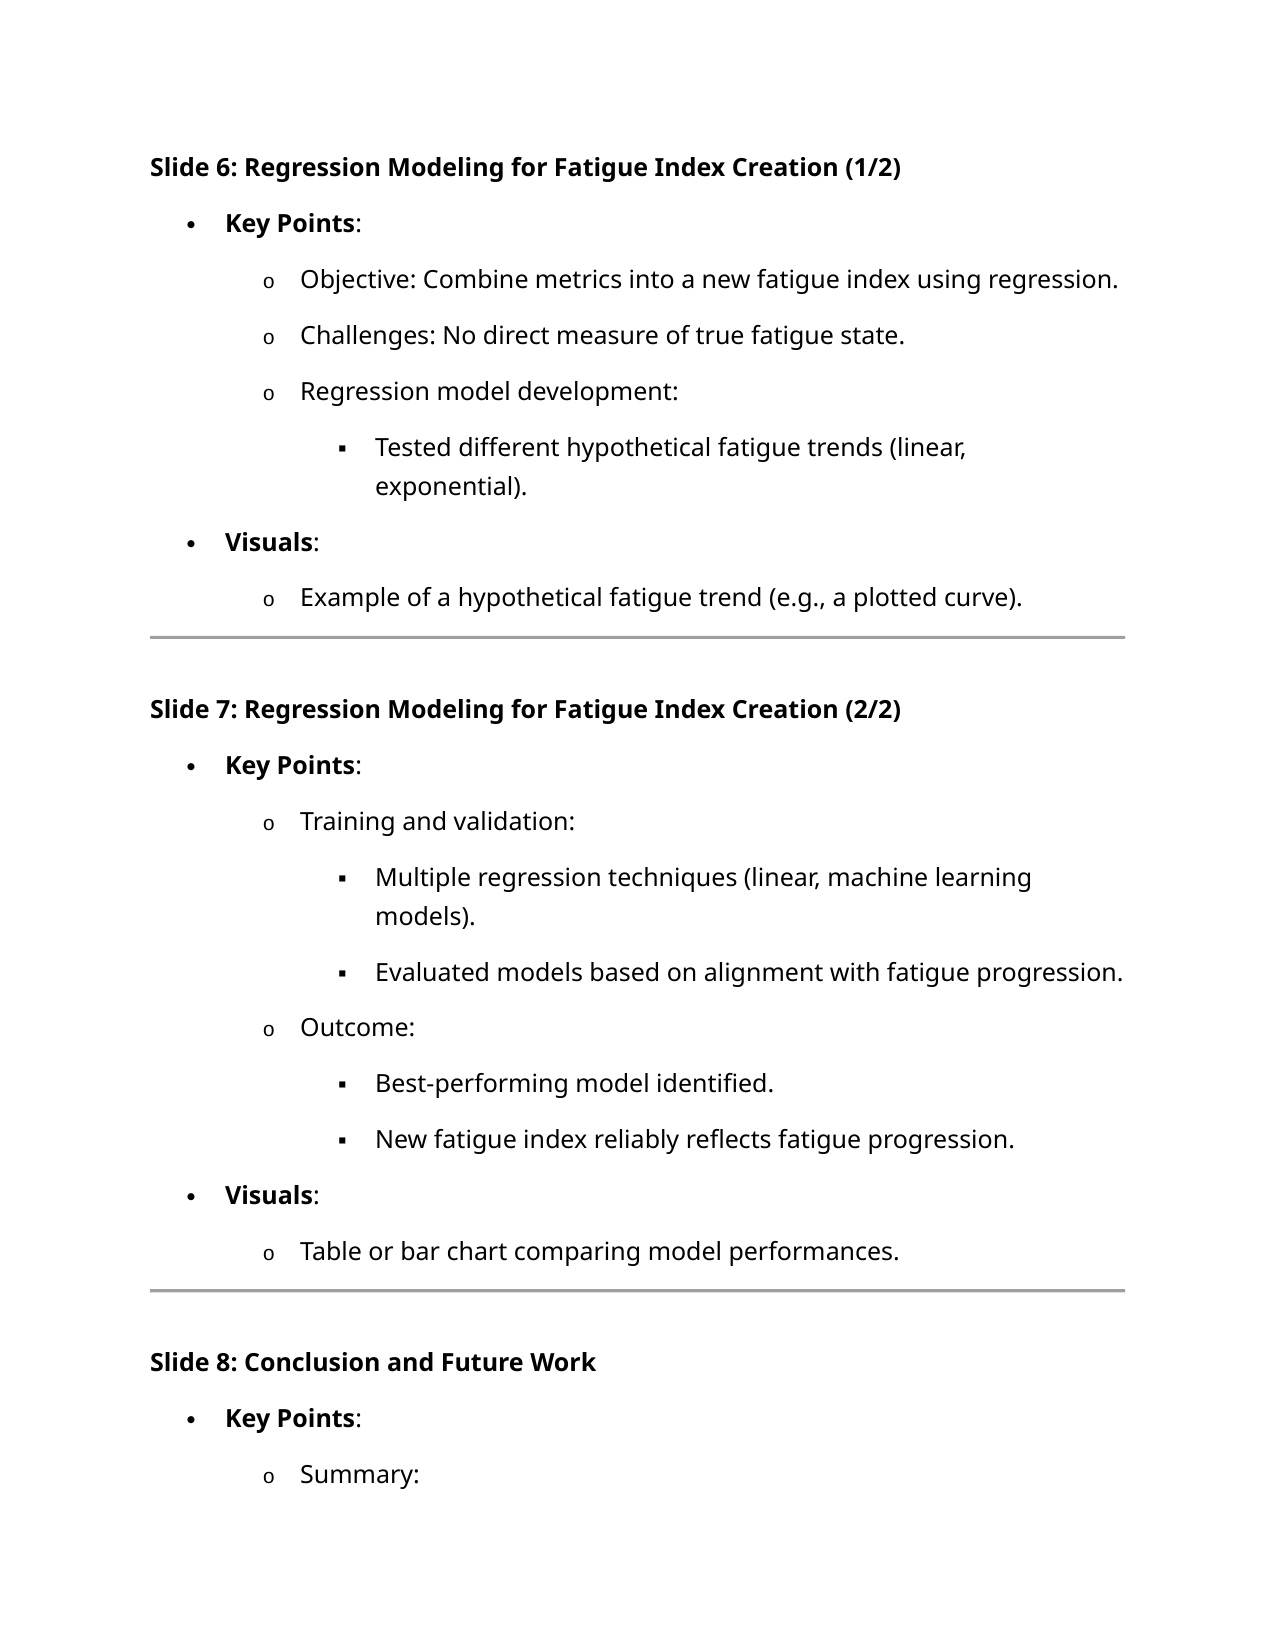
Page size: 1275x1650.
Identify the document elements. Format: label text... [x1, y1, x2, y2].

list Evaluated models based on alignment with fatigue progression. [337, 954, 1125, 988]
list Regression model development: [262, 373, 1125, 407]
text Slide 6: Regression Modeling for Fatigue Index Creation (1/2) [150, 150, 1125, 184]
list Summary: [262, 1457, 1125, 1491]
text Slide 8: Conclusion and Future Work [150, 1345, 1125, 1379]
list Challenges: No direct measure of true fatigue state. [262, 317, 1125, 352]
list Table or bar chart comparing model performances. [262, 1233, 1125, 1267]
list New fatigue index reliably reflects fatigue progression. [337, 1122, 1125, 1156]
list Key Points: [187, 747, 1125, 782]
list Outcome: [262, 1010, 1125, 1044]
list Best-performing model identified. [337, 1066, 1125, 1100]
list Key Points: [187, 206, 1125, 240]
list Visuals: [187, 524, 1125, 558]
list Tested different hypothetical fatigue trends (linear, exponential). [337, 429, 1125, 502]
list Example of a hypothetical fatigue trend (e.g., a plotted curve). [262, 580, 1125, 614]
list Objective: Combine metrics into a new fatigue index using regression. [262, 262, 1125, 296]
list Key Points: [187, 1401, 1125, 1435]
list Visuals: [187, 1177, 1125, 1212]
text Slide 7: Regression Modeling for Fatigue Index Creation (2/2) [150, 692, 1125, 726]
list Training and validation: [262, 803, 1125, 837]
list Multiple regression techniques (linear, machine learning models). [337, 859, 1125, 932]
